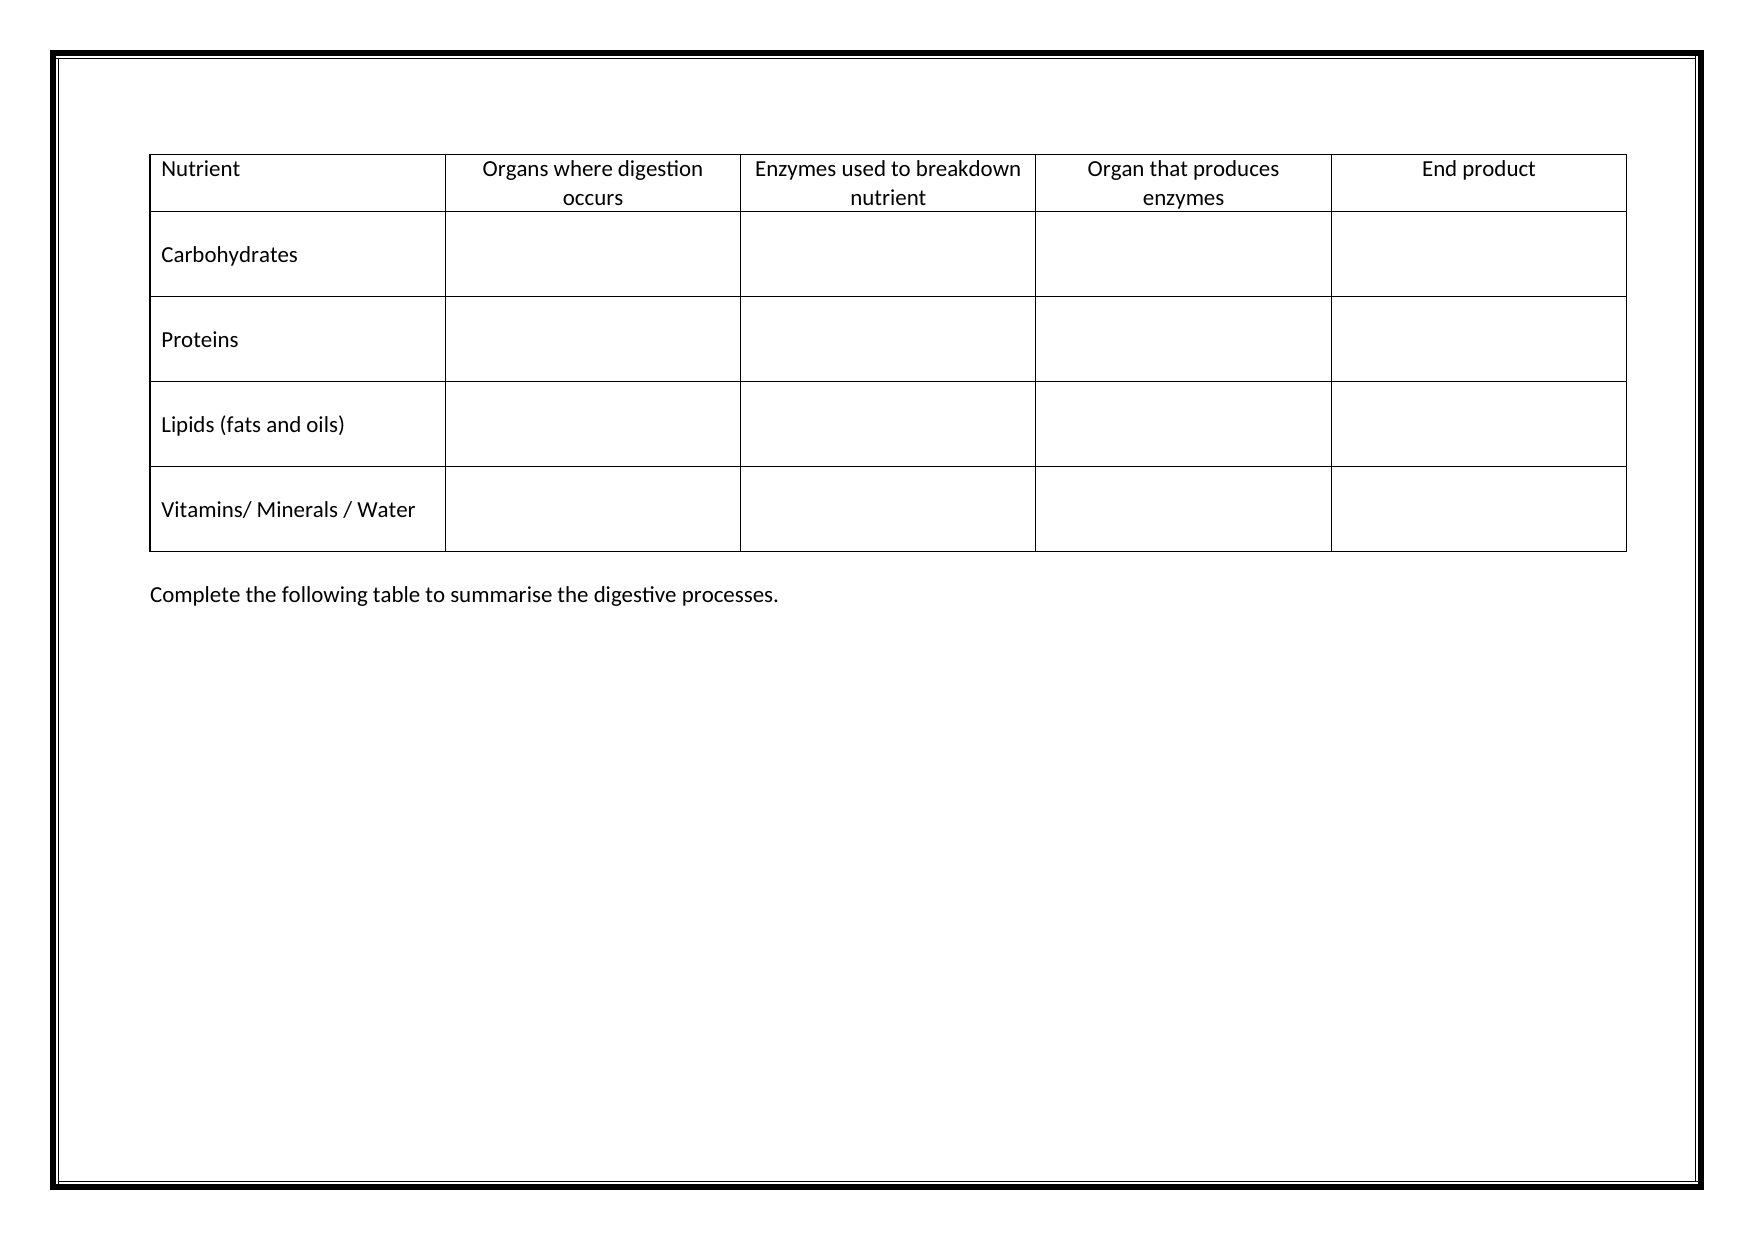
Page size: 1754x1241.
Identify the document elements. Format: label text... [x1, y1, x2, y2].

table_header Organs where digestion occurs [446, 155, 740, 211]
text Complete the following table to summarise the digestive processes. [150, 580, 1604, 608]
table_header End product [1332, 155, 1626, 211]
table_cell [446, 212, 740, 296]
table_cell [1332, 212, 1626, 296]
table_cell [446, 382, 740, 466]
table_cell [741, 212, 1035, 296]
table_cell [1036, 382, 1331, 466]
table_cell [1332, 297, 1626, 381]
table_cell [1332, 467, 1626, 551]
table_cell Vitamins/ Minerals / Water [151, 467, 445, 551]
table_cell [741, 382, 1035, 466]
table_cell [1036, 297, 1331, 381]
table_cell [1036, 212, 1331, 296]
table_cell [1036, 467, 1331, 551]
table_cell [1332, 382, 1626, 466]
table_cell Proteins [151, 297, 445, 381]
table_cell [446, 467, 740, 551]
table_header Nutrient [151, 155, 445, 211]
table_header Enzymes used to breakdown nutrient [741, 155, 1035, 211]
table_header Organ that produces enzymes [1036, 155, 1331, 211]
table_cell Carbohydrates [151, 212, 445, 296]
table_cell Lipids (fats and oils) [151, 382, 445, 466]
table_cell [446, 297, 740, 381]
table_cell [741, 467, 1035, 551]
table_cell [741, 297, 1035, 381]
